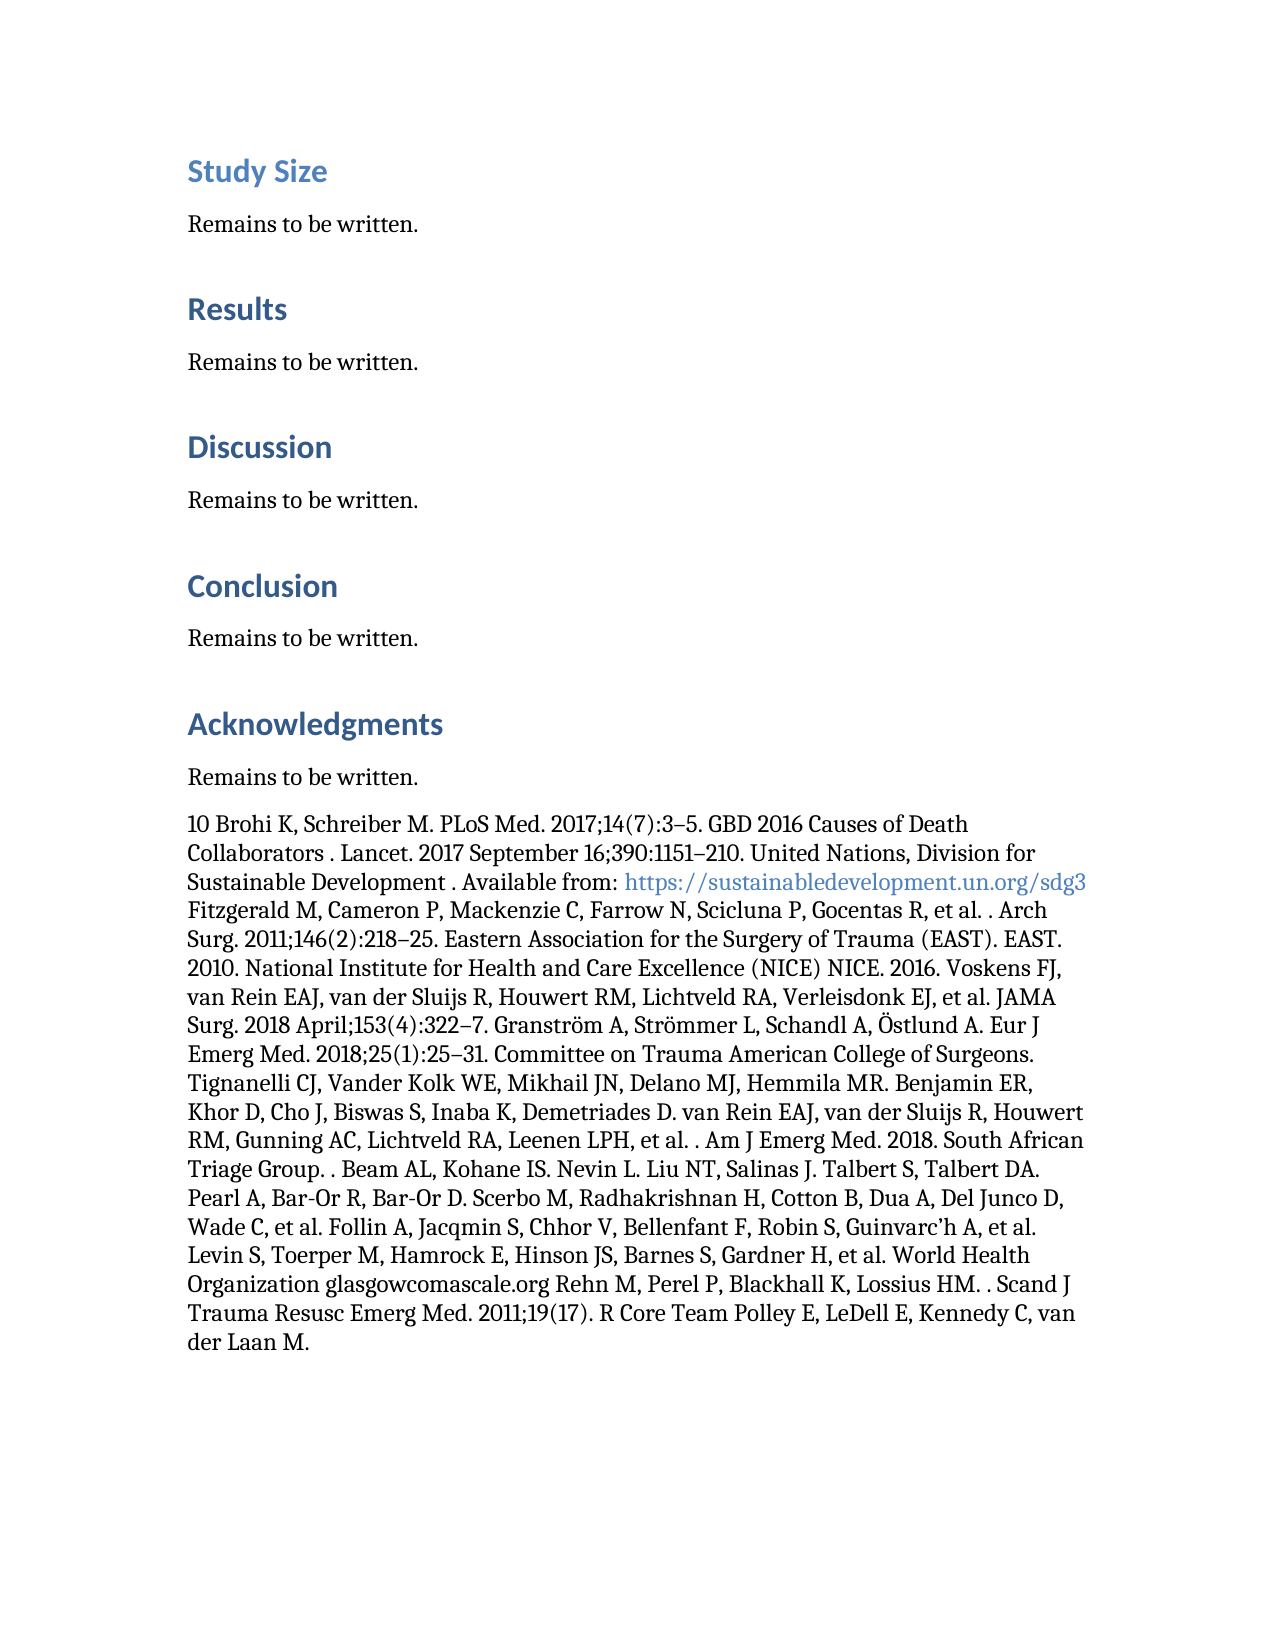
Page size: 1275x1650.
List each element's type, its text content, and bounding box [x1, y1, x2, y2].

text Remains to be written. [187, 348, 1087, 376]
text Remains to be written. [187, 624, 1087, 653]
subtitle Discussion [187, 426, 1087, 467]
subtitle Conclusion [187, 565, 1087, 605]
text 10 Brohi K, Schreiber M. PLoS Med. 2017;14(7):3–5. GBD 2016 Causes of Death Collaborators . Lancet. 2017 September 16;390:1151–210. United Nations, Division for Sustainable Development . Available from: https://sustainabledevelopment.un.org/sdg3 Fitzgerald M, Cameron P, Mackenzie C, Farrow N, Scicluna P, Gocentas R, et al. . Arch Surg. 2011;146(2):218–25. Eastern Association for the Surgery of Trauma (EAST). EAST. 2010. National Institute for Health and Care Excellence (NICE) NICE. 2016. Voskens FJ, van Rein EAJ, van der Sluijs R, Houwert RM, Lichtveld RA, Verleisdonk EJ, et al. JAMA Surg. 2018 April;153(4):322–7. Granström A, Strömmer L, Schandl A, Östlund A. Eur J Emerg Med. 2018;25(1):25–31. Committee on Trauma American College of Surgeons. Tignanelli CJ, Vander Kolk WE, Mikhail JN, Delano MJ, Hemmila MR. Benjamin ER, Khor D, Cho J, Biswas S, Inaba K, Demetriades D. van Rein EAJ, van der Sluijs R, Houwert RM, Gunning AC, Lichtveld RA, Leenen LPH, et al. . Am J Emerg Med. 2018. South African Triage Group. . Beam AL, Kohane IS. Nevin L. Liu NT, Salinas J. Talbert S, Talbert DA. Pearl A, Bar-Or R, Bar-Or D. Scerbo M, Radhakrishnan H, Cotton B, Dua A, Del Junco D, Wade C, et al. Follin A, Jacqmin S, Chhor V, Bellenfant F, Robin S, Guinvarc’h A, et al. Levin S, Toerper M, Hamrock E, Hinson JS, Barnes S, Gardner H, et al. World Health Organization glasgowcomascale.org Rehn M, Perel P, Blackhall K, Lossius HM. . Scand J Trauma Resusc Emerg Med. 2011;19(17). R Core Team Polley E, LeDell E, Kennedy C, van der Laan M. [187, 810, 1087, 1356]
text Remains to be written. [187, 486, 1087, 515]
subtitle Results [187, 288, 1087, 329]
subtitle Study Size [187, 150, 1087, 191]
text Remains to be written. [187, 762, 1087, 791]
subtitle Acknowledgments [187, 703, 1087, 744]
text Remains to be written. [187, 209, 1087, 238]
